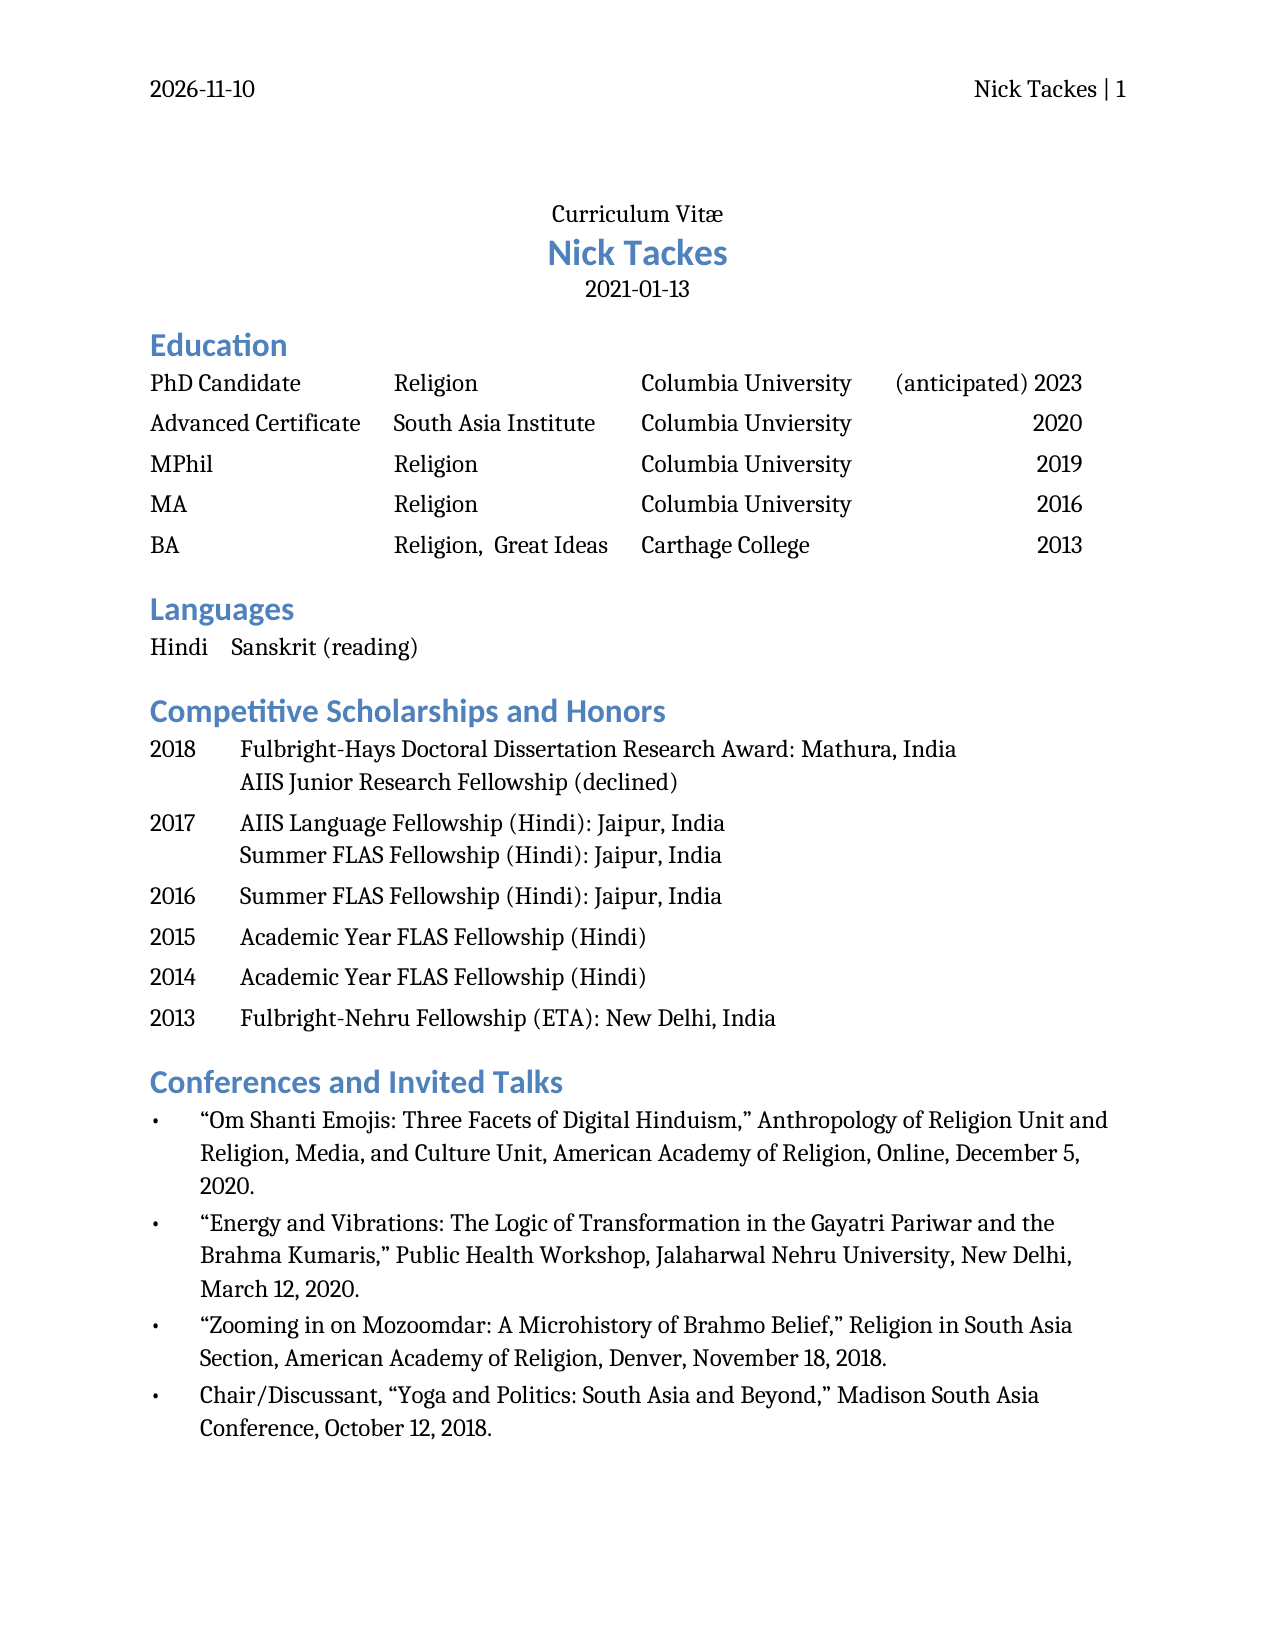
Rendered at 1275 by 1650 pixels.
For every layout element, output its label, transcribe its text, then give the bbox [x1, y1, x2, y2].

text Nick Tackes [150, 229, 1125, 274]
title Curriculum Vitæ [150, 200, 1125, 229]
table_cell South Asia Institute [383, 405, 630, 446]
list “Om Shanti Emojis: Three Facets of Digital Hinduism,” Anthropology of Religion Unit and Religion, Media, and Culture Unit, American Academy of Religion, Online, December 5, 2020. [150, 1106, 1125, 1200]
table_cell 2015 [139, 919, 229, 959]
table_cell Columbia University [630, 446, 871, 486]
table_cell 2016 [139, 878, 229, 919]
table_header PhD Candidate [139, 365, 382, 405]
table_cell MA [139, 486, 382, 527]
table_cell AIIS Language Fellowship (Hindi): Jaipur, India Summer FLAS Fellowship (Hindi): Jaipur, India [229, 805, 1114, 878]
table_cell Columbia Unviersity [630, 405, 871, 446]
list “Zooming in on Mozoomdar: A Microhistory of Brahmo Belief,” Religion in South Asia Section, American Academy of Religion, Denver, November 18, 2018. [150, 1311, 1125, 1373]
table_cell Advanced Certificate [139, 405, 382, 446]
table_cell Academic Year FLAS Fellowship (Hindi) [229, 959, 1114, 1000]
table_cell Fulbright-Nehru Fellowship (ETA): New Delhi, India [229, 1000, 1114, 1040]
text 2021-01-13 [150, 274, 1125, 303]
table_cell Religion [383, 446, 630, 486]
table_cell 2014 [139, 959, 229, 1000]
table_header Fulbright-Hays Doctoral Dissertation Research Award: Mathura, India AIIS Junior Research Fellowship (declined) [229, 731, 1114, 805]
table_cell 2016 [871, 486, 1093, 527]
table_cell Carthage College [630, 527, 871, 567]
table_cell 2019 [871, 446, 1093, 486]
subtitle Education [150, 324, 1125, 365]
table_cell BA [139, 527, 382, 567]
table_cell 2013 [871, 527, 1093, 567]
table_cell 2020 [871, 405, 1093, 446]
table_cell Academic Year FLAS Fellowship (Hindi) [229, 919, 1114, 959]
list Chair/Discussant, “Yoga and Politics: South Asia and Beyond,” Madison South Asia Conference, October 12, 2018. [150, 1381, 1125, 1443]
table_header Religion [383, 365, 630, 405]
table_header Columbia University [630, 365, 871, 405]
table_cell 2017 [139, 805, 229, 878]
table_cell Columbia University [630, 486, 871, 527]
table_header Hindi [139, 629, 220, 669]
table_header 2018 [139, 731, 229, 805]
table_cell MPhil [139, 446, 382, 486]
subtitle Languages [150, 588, 1125, 629]
table_cell 2013 [139, 1000, 229, 1040]
subtitle Conferences and Invited Talks [150, 1061, 1125, 1102]
subtitle Competitive Scholarships and Honors [150, 690, 1125, 731]
table_cell Religion [383, 486, 630, 527]
table_header (anticipated) 2023 [871, 365, 1093, 405]
table_header Sanskrit (reading) [220, 629, 437, 669]
table_cell Summer FLAS Fellowship (Hindi): Jaipur, India [229, 878, 1114, 919]
table_cell Religion, Great Ideas [383, 527, 630, 567]
